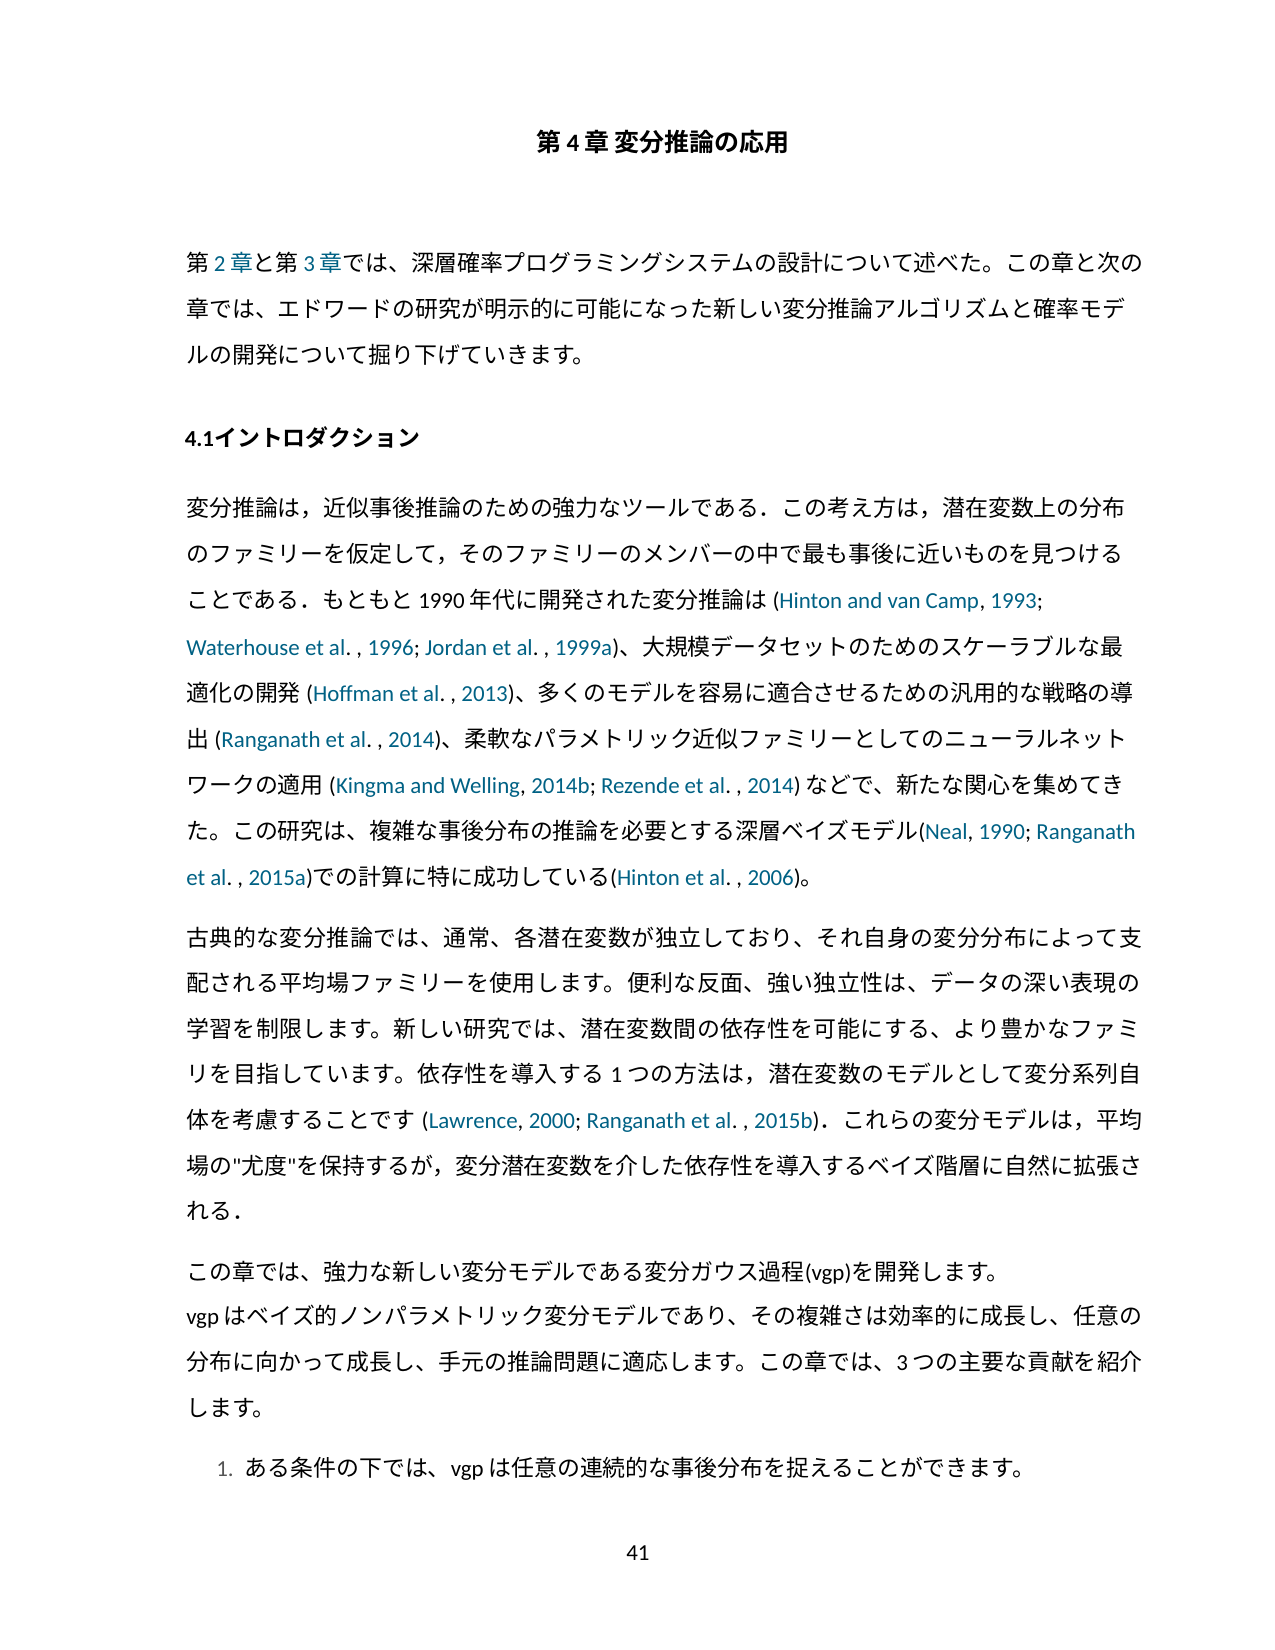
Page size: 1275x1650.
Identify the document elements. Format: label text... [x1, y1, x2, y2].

text 変分推論は，近似事後推論のための強力なツールである．この考え方は，潜在変数上の分布のファミリーを仮定して，そのファミリーのメンバーの中で最も事後に近いものを見つけることである．もともと1990年代に開発された変分推論は (Hinton and van Camp, 1993; Waterhouse et al. , 1996; Jordan et al. , 1999a)、大規模データセットのためのスケーラブルな最適化の開発 (Hoffman et al. , 2013)、多くのモデルを容易に適合させるための汎用的な戦略の導出 (Ranganath et al. , 2014)、柔軟なパラメトリック近似ファミリーとしてのニューラルネットワークの適用 (Kingma and Welling, 2014b; Rezende et al. , 2014) などで、新たな関心を集めてきた。この研究は、複雑な事後分布の推論を必要とする深層ベイズモデル(Neal, 1990; Ranganath et al. , 2015a)での計算に特に成功している(Hinton et al. , 2006)。 [186, 494, 1144, 891]
text 第2章と第3章では、深層確率プログラミングシステムの設計について述べた。この章と次の章では、エドワードの研究が明示的に可能になった新しい変分推論アルゴリズムと確率モデルの開発について掘り下げていきます。 [186, 249, 1144, 369]
subtitle 第4章 変分推論の応用 [185, 127, 1141, 157]
list ある条件の下では、vgpは任意の連続的な事後分布を捉えることができます。 [216, 1454, 1144, 1482]
text 古典的な変分推論では、通常、各潜在変数が独立しており、それ自身の変分分布によって支配される平均場ファミリーを使用します。便利な反面、強い独立性は、データの深い表現の学習を制限します。新しい研究では、潜在変数間の依存性を可能にする、より豊かなファミリを目指しています。依存性を導入する1つの方法は，潜在変数のモデルとして変分系列自体を考慮することです (Lawrence, 2000; Ranganath et al. , 2015b)．これらの変分モデルは，平均場の"尤度"を保持するが，変分潜在変数を介した依存性を導入するベイズ階層に自然に拡張される． [186, 924, 1143, 1226]
text この章では、強力な新しい変分モデルである変分ガウス過程(vgp)を開発します。 [186, 1258, 1143, 1286]
subtitle 4.1 イントロダクション [184, 424, 1010, 453]
text vgpはベイズ的ノンパラメトリック変分モデルであり、その複雑さは効率的に成長し、任意の分布に向かって成長し、手元の推論問題に適応します。この章では、3つの主要な貢献を紹介します。 [186, 1302, 1143, 1422]
